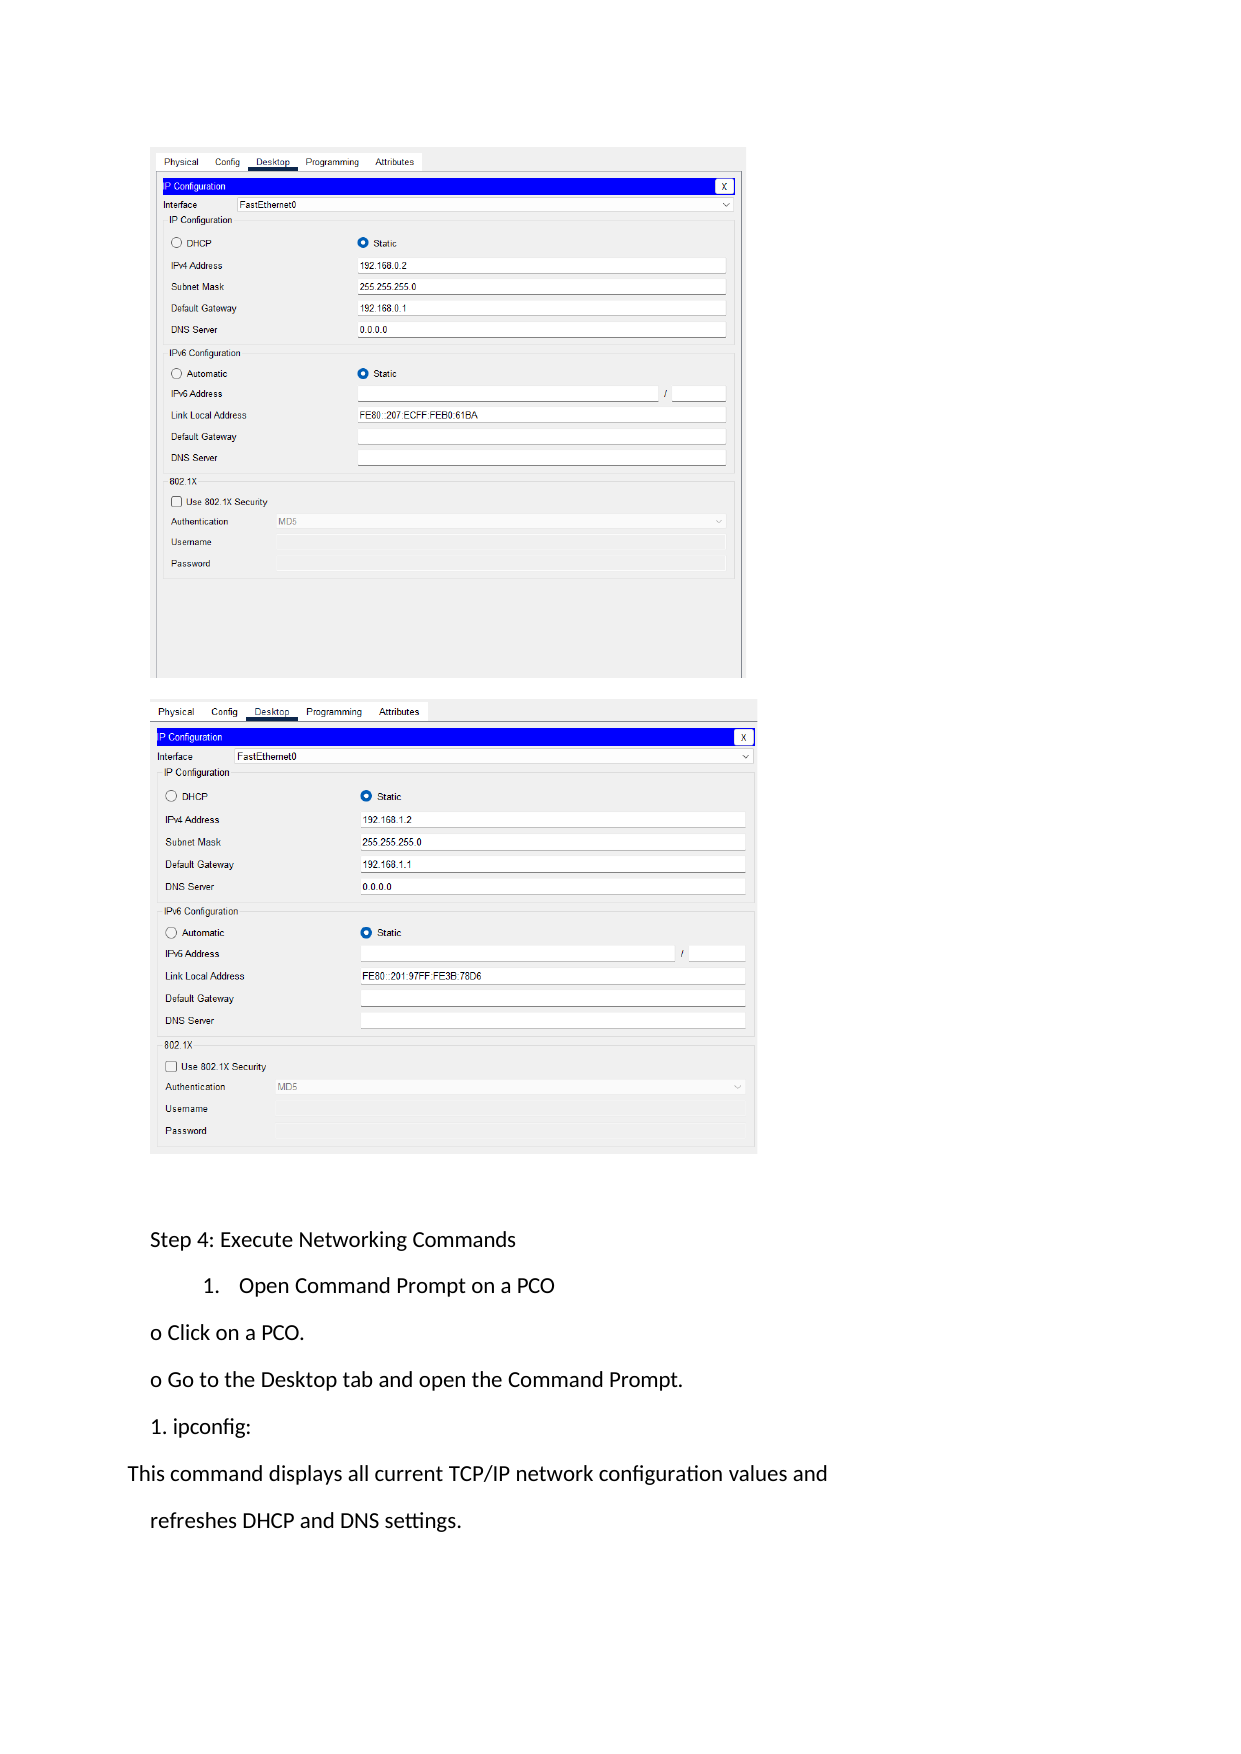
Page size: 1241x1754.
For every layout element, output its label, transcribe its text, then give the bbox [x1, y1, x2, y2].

picture [150, 147, 747, 678]
picture [150, 699, 758, 1154]
text 1. Open Command Prompt on a PCO [202, 1272, 1093, 1300]
text Step 4: Execute Networking Commands [150, 1225, 1093, 1253]
list ipconfig: [150, 1412, 1093, 1440]
list Click on a PCO. [150, 1318, 1093, 1346]
list Go to the Desktop tab and open the Command Prompt. [150, 1366, 1093, 1394]
text This command displays all current TCP/IP network configuration values and refreshes DHCP and DNS settings. [127, 1459, 909, 1534]
